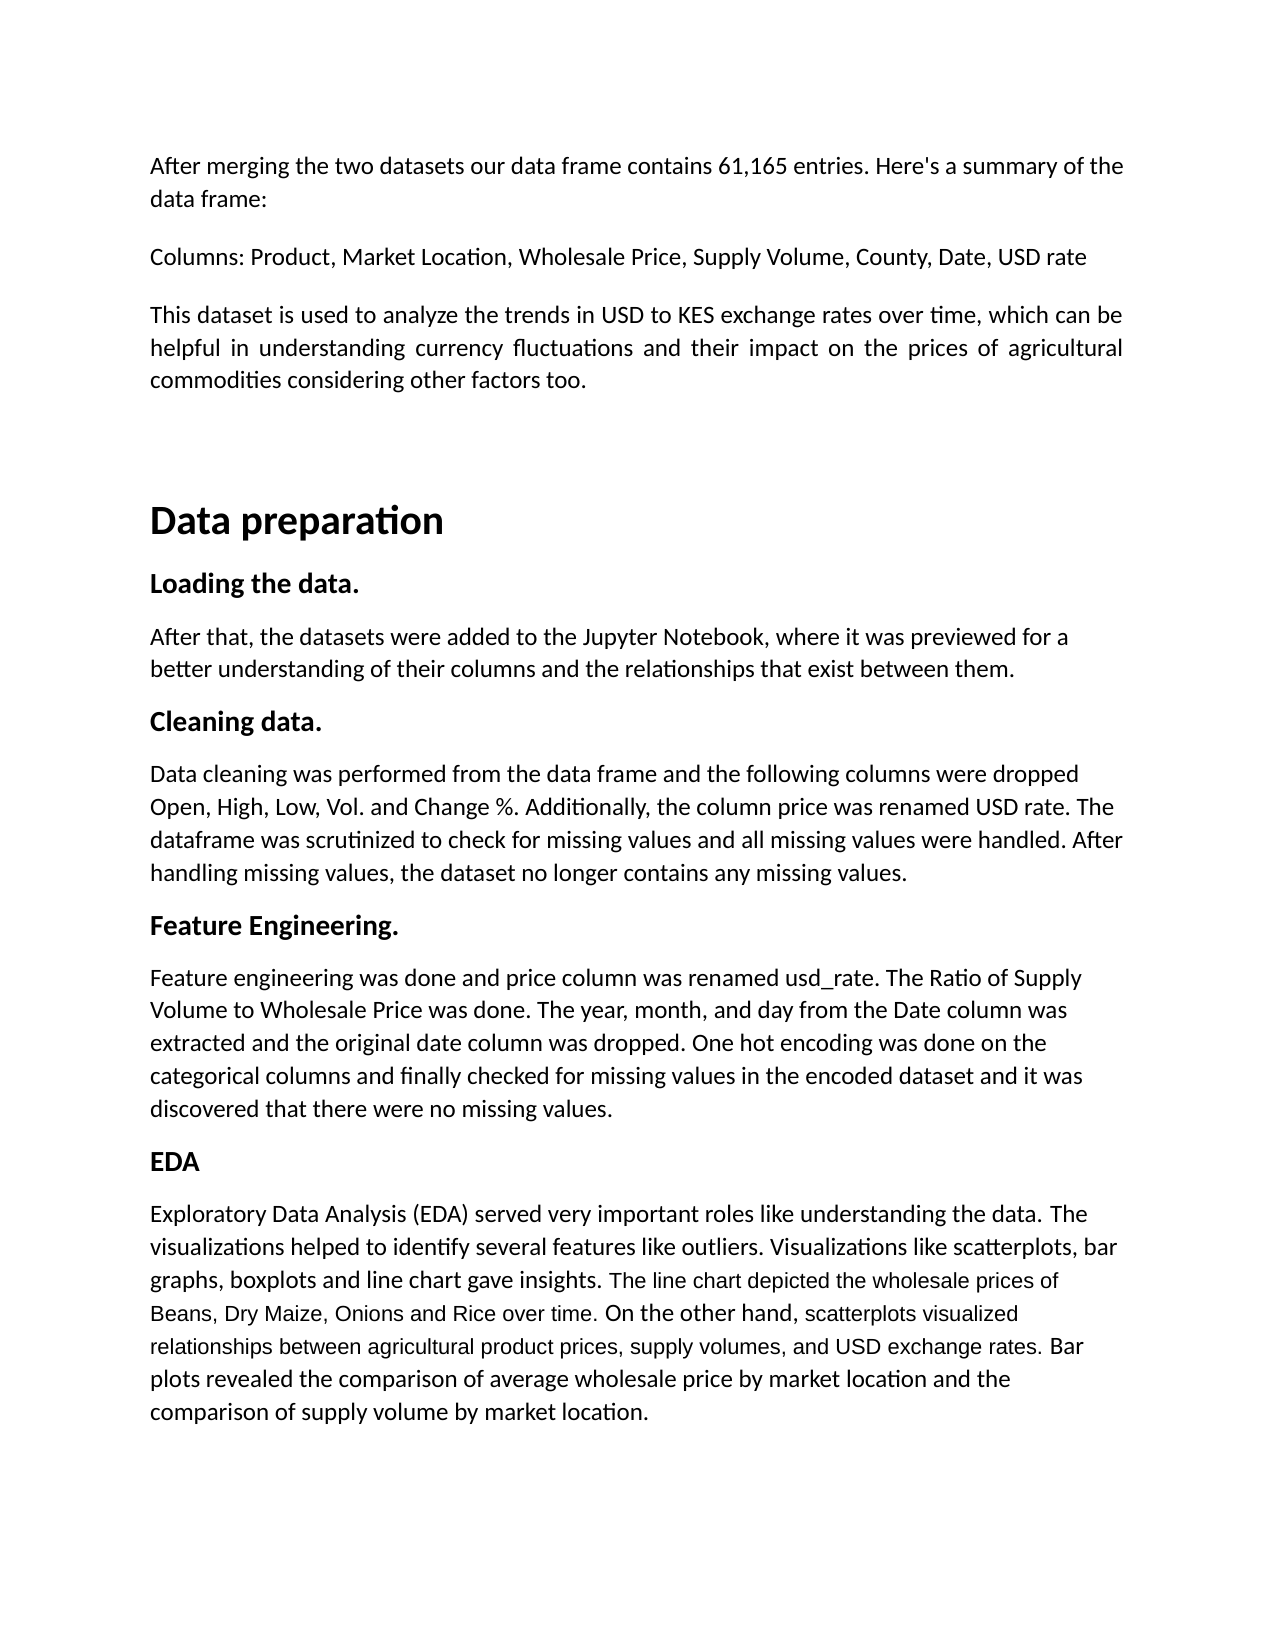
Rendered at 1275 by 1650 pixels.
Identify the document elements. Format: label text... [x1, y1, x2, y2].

text Loading the data. [150, 566, 1125, 601]
text Columns: Product, Market Location, Wholesale Price, Supply Volume, County, Date, USD rate [150, 241, 1125, 271]
text Data preparation [150, 494, 1125, 545]
text Feature engineering was done and price column was renamed usd_rate. The Ratio of Supply Volume to Wholesale Price was done. The year, month, and day from the Date column was extracted and the original date column was dropped. One hot encoding was done on the categorical columns and finally checked for missing values in the encoded dataset and it was discovered that there were no missing values. [150, 962, 1125, 1124]
text Cleaning data. [150, 703, 1125, 739]
text Feature Engineering. [150, 907, 1125, 942]
text Data cleaning was performed from the data frame and the following columns were dropped Open, High, Low, Vol. and Change %. Additionally, the column price was renamed USD rate. The dataframe was scrutinized to check for missing values and all missing values were handled. After handling missing values, the dataset no longer contains any missing values. [150, 758, 1125, 888]
text After merging the two datasets our data frame contains 61,165 entries. Here's a summary of the data frame: [150, 150, 1125, 213]
text After that, the datasets were added to the Jupyter Notebook, where it was previewed for a better understanding of their columns and the relationships that exist between them. [150, 621, 1125, 684]
text Exploratory Data Analysis (EDA) served very important roles like understanding the data. The visualizations helped to identify several features like outliers. Visualizations like scatterplots, bar graphs, boxplots and line chart gave insights. The line chart depicted the wholesale prices of Beans, Dry Maize, Onions and Rice over time. On the other hand, scatterplots visualized relationships between agricultural product prices, supply volumes, and USD exchange rates. Bar plots revealed the comparison of average wholesale price by market location and the comparison of supply volume by market location. [150, 1198, 1125, 1426]
text EDA [150, 1143, 1125, 1179]
text This dataset is used to analyze the trends in USD to KES exchange rates over time, which can be helpful in understanding currency fluctuations and their impact on the prices of agricultural commodities considering other factors too. [150, 299, 1125, 395]
